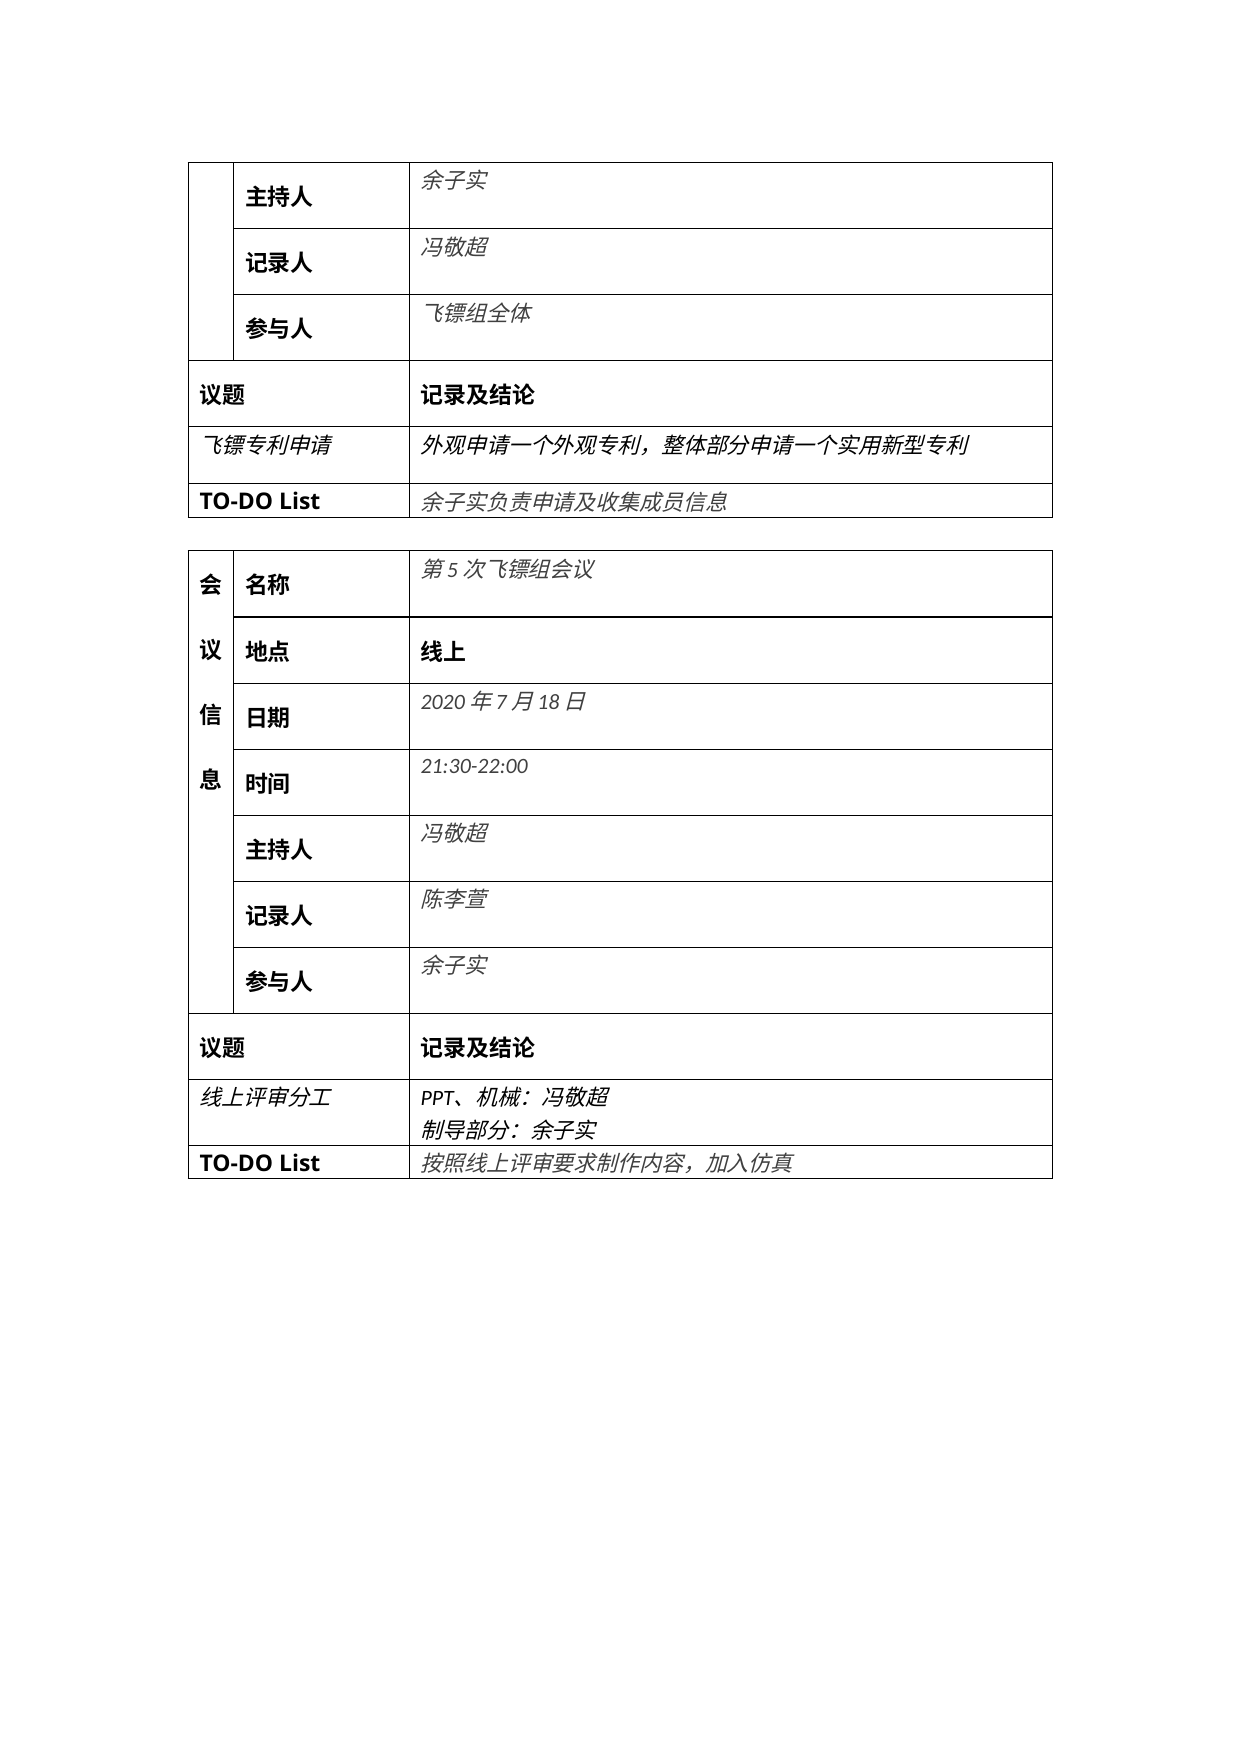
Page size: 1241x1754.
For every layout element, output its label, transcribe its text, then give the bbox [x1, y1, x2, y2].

table_cell 主持人 [234, 163, 409, 228]
table_cell 议题 [189, 361, 409, 426]
table_cell 记录及结论 [410, 361, 1052, 426]
table_cell PPT、机械：冯敬超 制导部分：余子实 [410, 1080, 1052, 1145]
table_cell 记录人 [234, 882, 409, 947]
table_cell 飞镖专利申请 [189, 427, 409, 483]
table_cell 陈李萱 [410, 882, 1052, 947]
table_cell 21:30-22:00 [410, 750, 1052, 814]
table_cell 2020年7月18日 [410, 684, 1052, 748]
table_cell 参与人 [234, 948, 409, 1013]
table_cell 余子实 [410, 948, 1052, 1013]
table_cell 冯敬超 [410, 229, 1052, 294]
table_header 名称 [234, 551, 409, 616]
table_cell 记录及结论 [410, 1014, 1052, 1079]
table_cell 线上 [410, 618, 1052, 682]
table_cell 参与人 [234, 295, 409, 360]
table_cell 日期 [234, 684, 409, 748]
table_cell 时间 [234, 750, 409, 814]
table_header 会议信息 [189, 551, 233, 1013]
table_cell 余子实 [410, 163, 1052, 228]
table_cell 主持人 [234, 816, 409, 881]
table_cell 线上评审分工 [189, 1080, 409, 1145]
table_cell TO-DO List [189, 484, 409, 517]
table_cell 余子实负责申请及收集成员信息 [410, 484, 1052, 517]
table_cell 按照线上评审要求制作内容，加入仿真 [410, 1146, 1052, 1178]
table_cell 外观申请一个外观专利，整体部分申请一个实用新型专利 [410, 427, 1052, 483]
table_cell TO-DO List [189, 1146, 409, 1178]
table_cell 飞镖组全体 [410, 295, 1052, 360]
table_cell 地点 [234, 618, 409, 682]
table_header 第5次飞镖组会议 [410, 551, 1052, 616]
table_cell 记录人 [234, 229, 409, 294]
table_cell 议题 [189, 1014, 409, 1079]
table_cell 冯敬超 [410, 816, 1052, 881]
